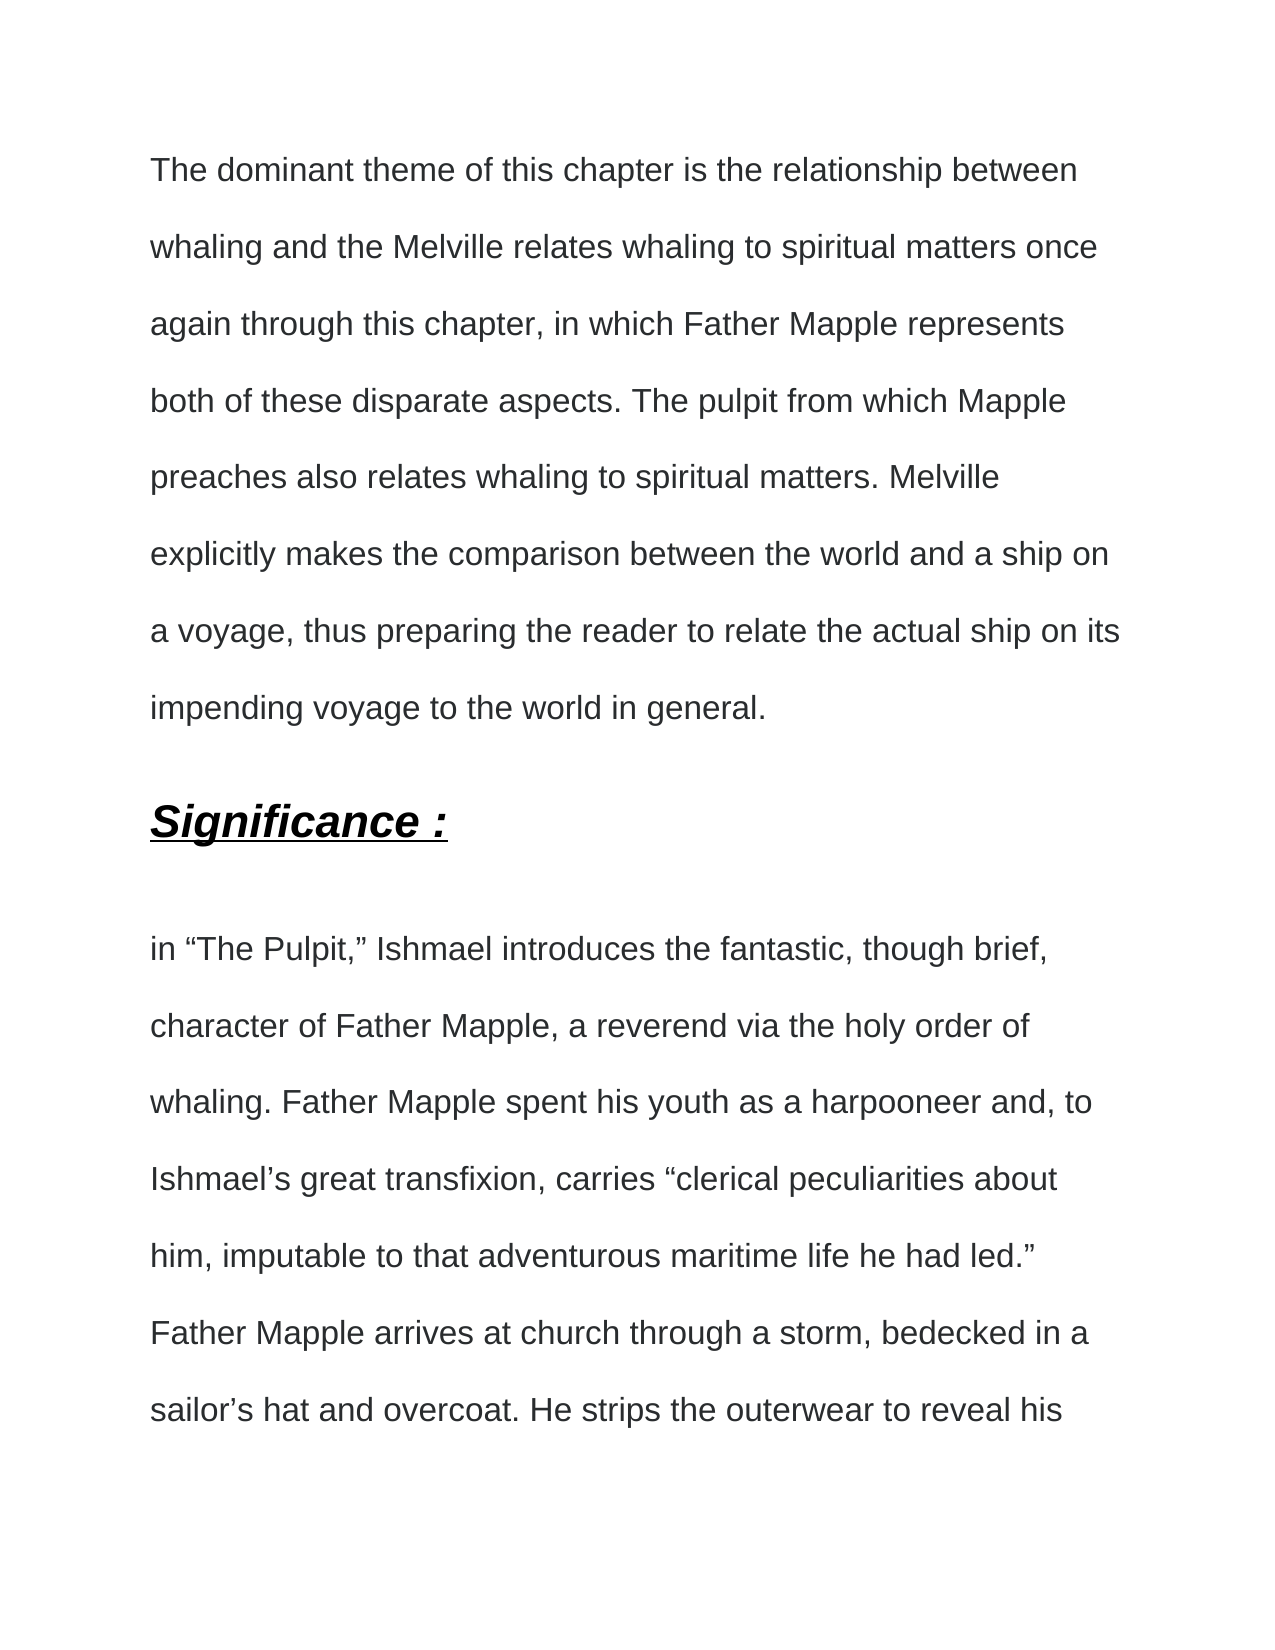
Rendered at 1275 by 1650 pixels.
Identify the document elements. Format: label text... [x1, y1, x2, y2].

text The dominant theme of this chapter is the relationship between whaling and the Melville relates whaling to spiritual matters once again through this chapter, in which Father Mapple represents both of these disparate aspects. The pulpit from which Mapple preaches also relates whaling to spiritual matters. Melville explicitly makes the comparison between the world and a ship on a voyage, thus preparing the reader to relate the actual ship on its impending voyage to the world in general. [150, 150, 1125, 727]
text Significance : [150, 794, 1125, 847]
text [150, 929, 1125, 1428]
